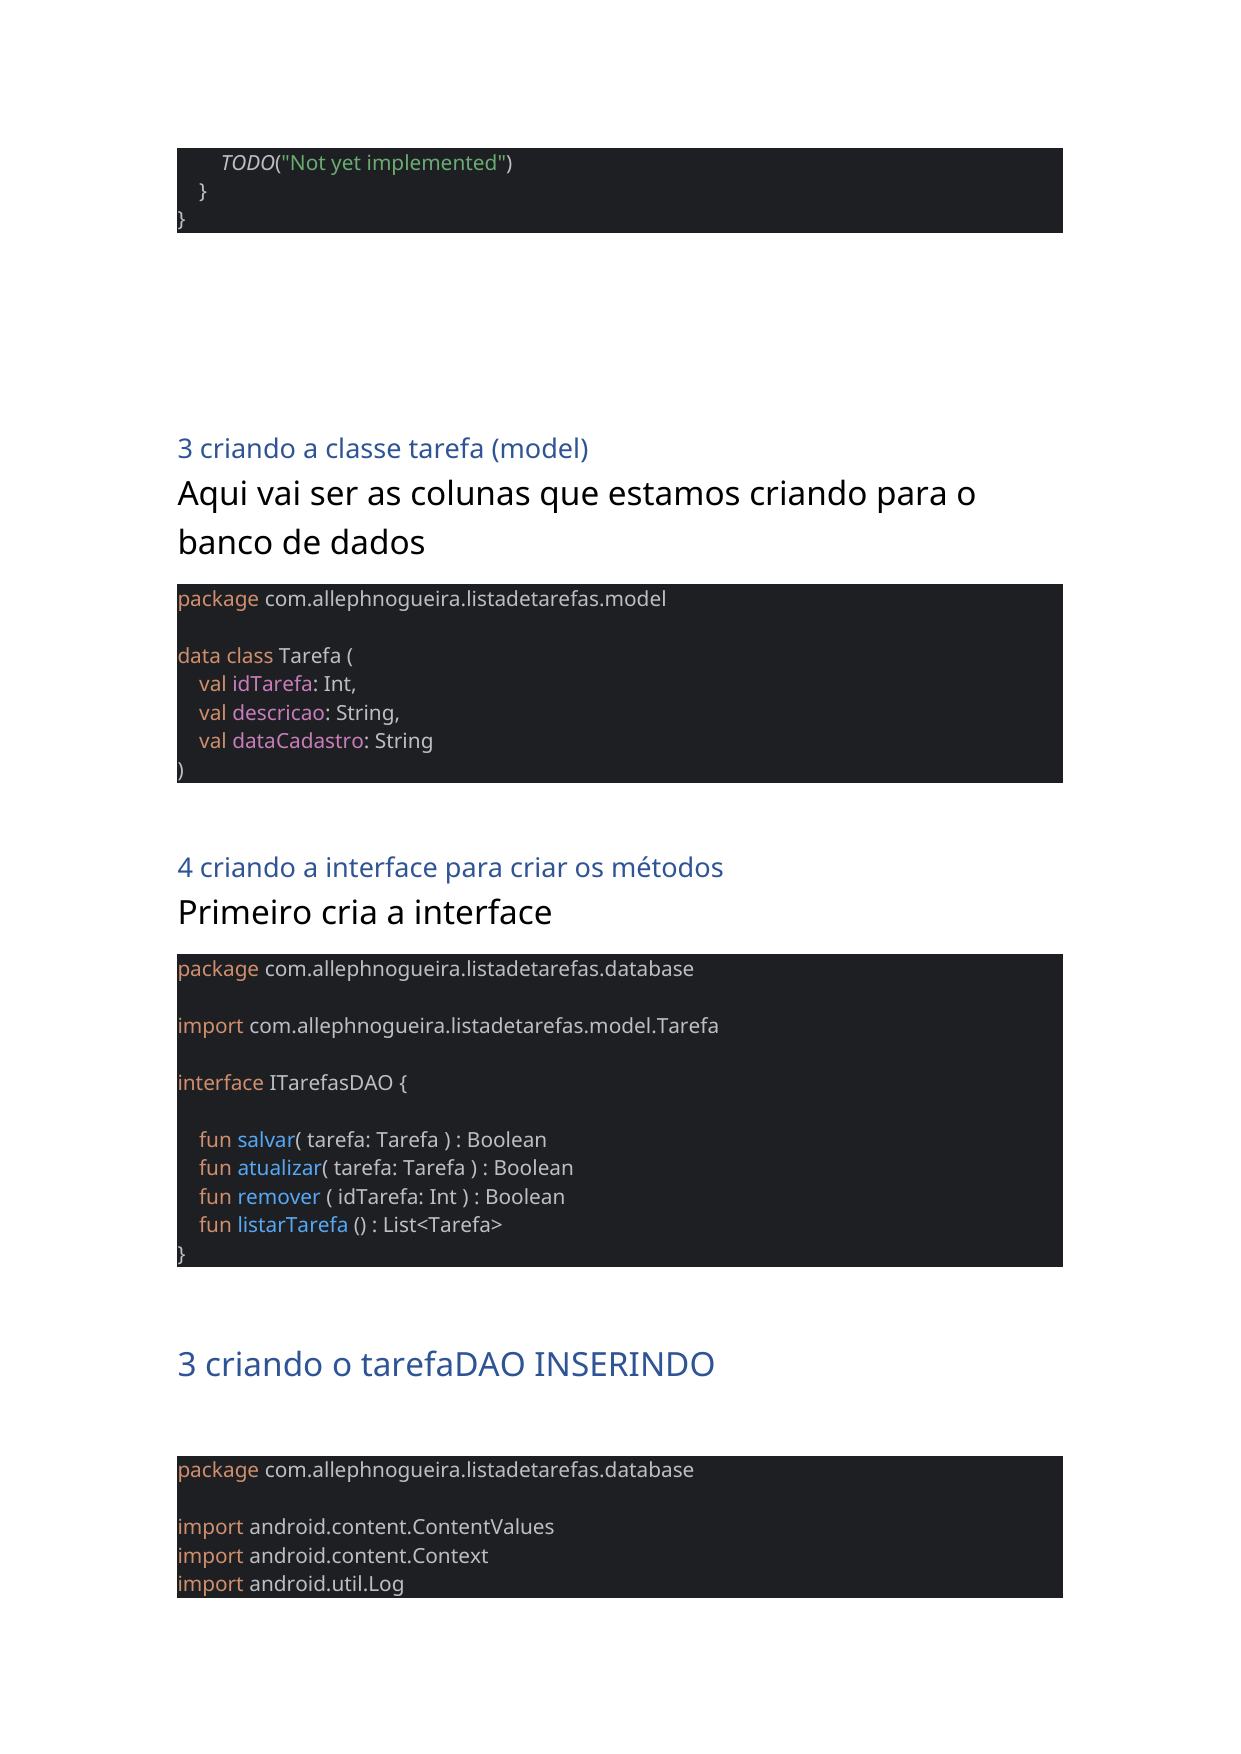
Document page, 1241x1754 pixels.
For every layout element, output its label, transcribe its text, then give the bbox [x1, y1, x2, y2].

text Primeiro cria a interface [177, 889, 1063, 934]
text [177, 148, 1063, 233]
subtitle 4 criando a interface para criar os métodos [177, 849, 1063, 886]
subtitle 3 criando o tarefaDAO INSERINDO [177, 1341, 1063, 1386]
text package com.allephnogueira.listadetarefas.database import com.allephnogueira.listadetarefas.model.Tarefa interface ITarefasDAO { fun salvar( tarefa: Tarefa ) : Boolean fun atualizar( tarefa: Tarefa ) : Boolean fun remover ( idTarefa: Int ) : Boolean fun listarTarefa () : List<Tarefa> } [177, 954, 1063, 1267]
text Aqui vai ser as colunas que estamos criando para o banco de dados [177, 469, 1063, 564]
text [177, 1456, 1063, 1598]
text package com.allephnogueira.listadetarefas.model data class Tarefa ( val idTarefa: Int, val descricao: String, val dataCadastro: String ) [177, 584, 1063, 783]
subtitle 3 criando a classe tarefa (model) [177, 430, 1063, 467]
